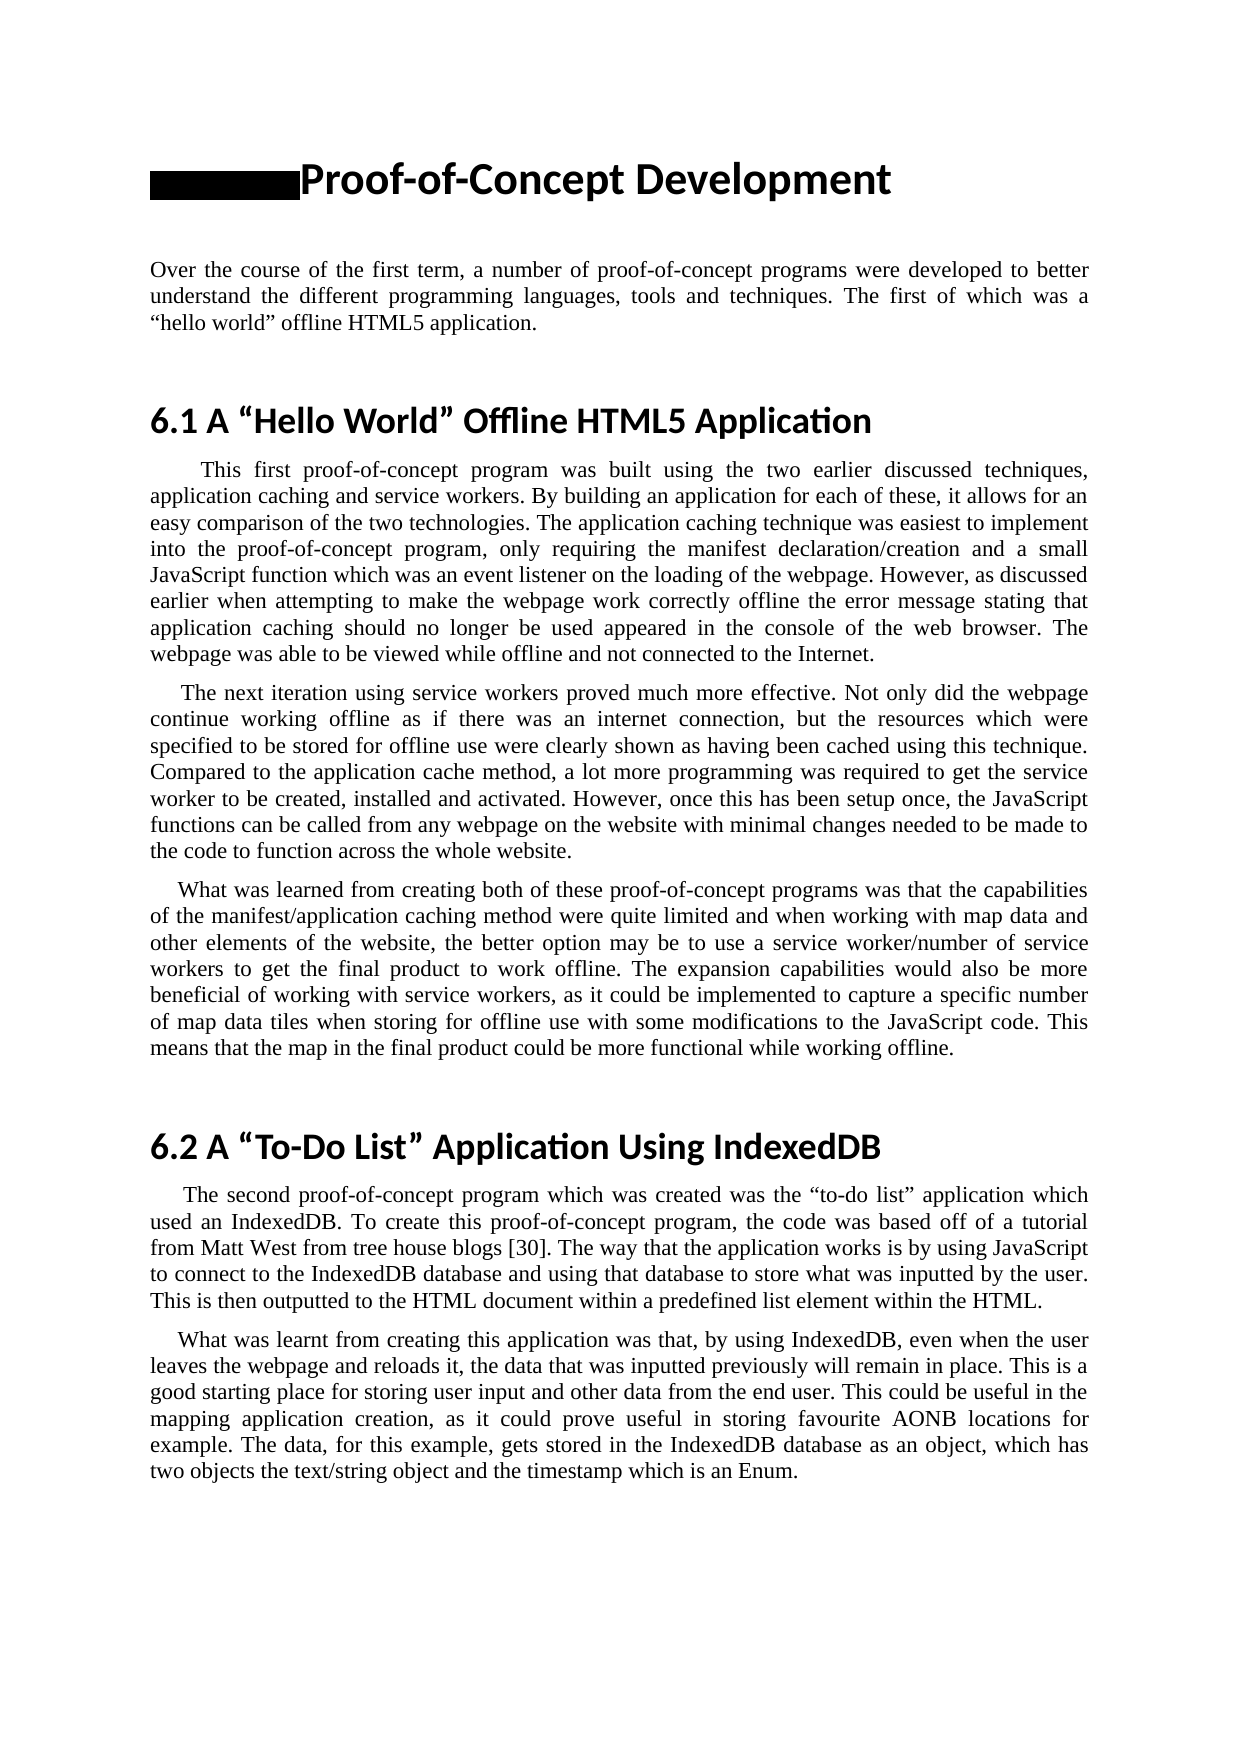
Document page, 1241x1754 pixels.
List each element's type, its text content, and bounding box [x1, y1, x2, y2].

text What was learned from creating both of these proof-of-concept programs was that the capabilities of the manifest/application caching method were quite limited and when working with map data and other elements of the website, the better option may be to use a service worker/number of service workers to get the final product to work offline. The expansion capabilities would also be more beneficial of working with service workers, as it could be implemented to capture a specific number of map data tiles when storing for offline use with some modifications to the JavaScript code. This means that the map in the final product could be more functional while working offline. [150, 876, 1090, 1061]
subtitle A “Hello World” Offline HTML5 Application [150, 397, 1090, 443]
text The second proof-of-concept program which was created was the “to-do list” application which used an IndexedDB. To create this proof-of-concept program, the code was based off of a tutorial from Matt West from tree house blogs [30]. The way that the application works is by using JavaScript to connect to the IndexedDB database and using that database to store what was inputted by the user. This is then outputted to the HTML document within a predefined list element within the HTML. [150, 1181, 1090, 1313]
text What was learnt from creating this application was that, by using IndexedDB, even when the user leaves the webpage and reloads it, the data that was inputted previously will remain in place. This is a good starting place for storing user input and other data from the end user. This could be useful in the mapping application creation, as it could prove useful in storing favourite AONB locations for example. The data, for this example, gets stored in the IndexedDB database as an object, which has two objects the text/string object and the timestamp which is an Enum. [150, 1326, 1090, 1484]
text This first proof-of-concept program was built using the two earlier discussed techniques, application caching and service workers. By building an application for each of these, it allows for an easy comparison of the two technologies. The application caching technique was easiest to implement into the proof-of-concept program, only requiring the manifest declaration/creation and a small JavaScript function which was an event listener on the loading of the webpage. However, as discussed earlier when attempting to make the webpage work correctly offline the error message stating that application caching should no longer be used appeared in the console of the web browser. The webpage was able to be viewed while offline and not connected to the Internet. [150, 456, 1090, 667]
text Over the course of the first term, a number of proof-of-concept programs were developed to better understand the different programming languages, tools and techniques. The first of which was a “hello world” offline HTML5 application. [150, 256, 1090, 335]
subtitle A “To-Do List” Application Using IndexedDB [150, 1123, 1090, 1169]
text The next iteration using service workers proved much more effective. Not only did the webpage continue working offline as if there was an internet connection, but the resources which were specified to be stored for offline use were clearly shown as having been cached using this technique. Compared to the application cache method, a lot more programming was required to get the service worker to be created, installed and activated. However, once this has been setup once, the JavaScript functions can be called from any webpage on the website with minimal changes needed to be made to the code to function across the whole website. [150, 679, 1090, 864]
subtitle Proof-of-Concept Development [150, 150, 1090, 206]
